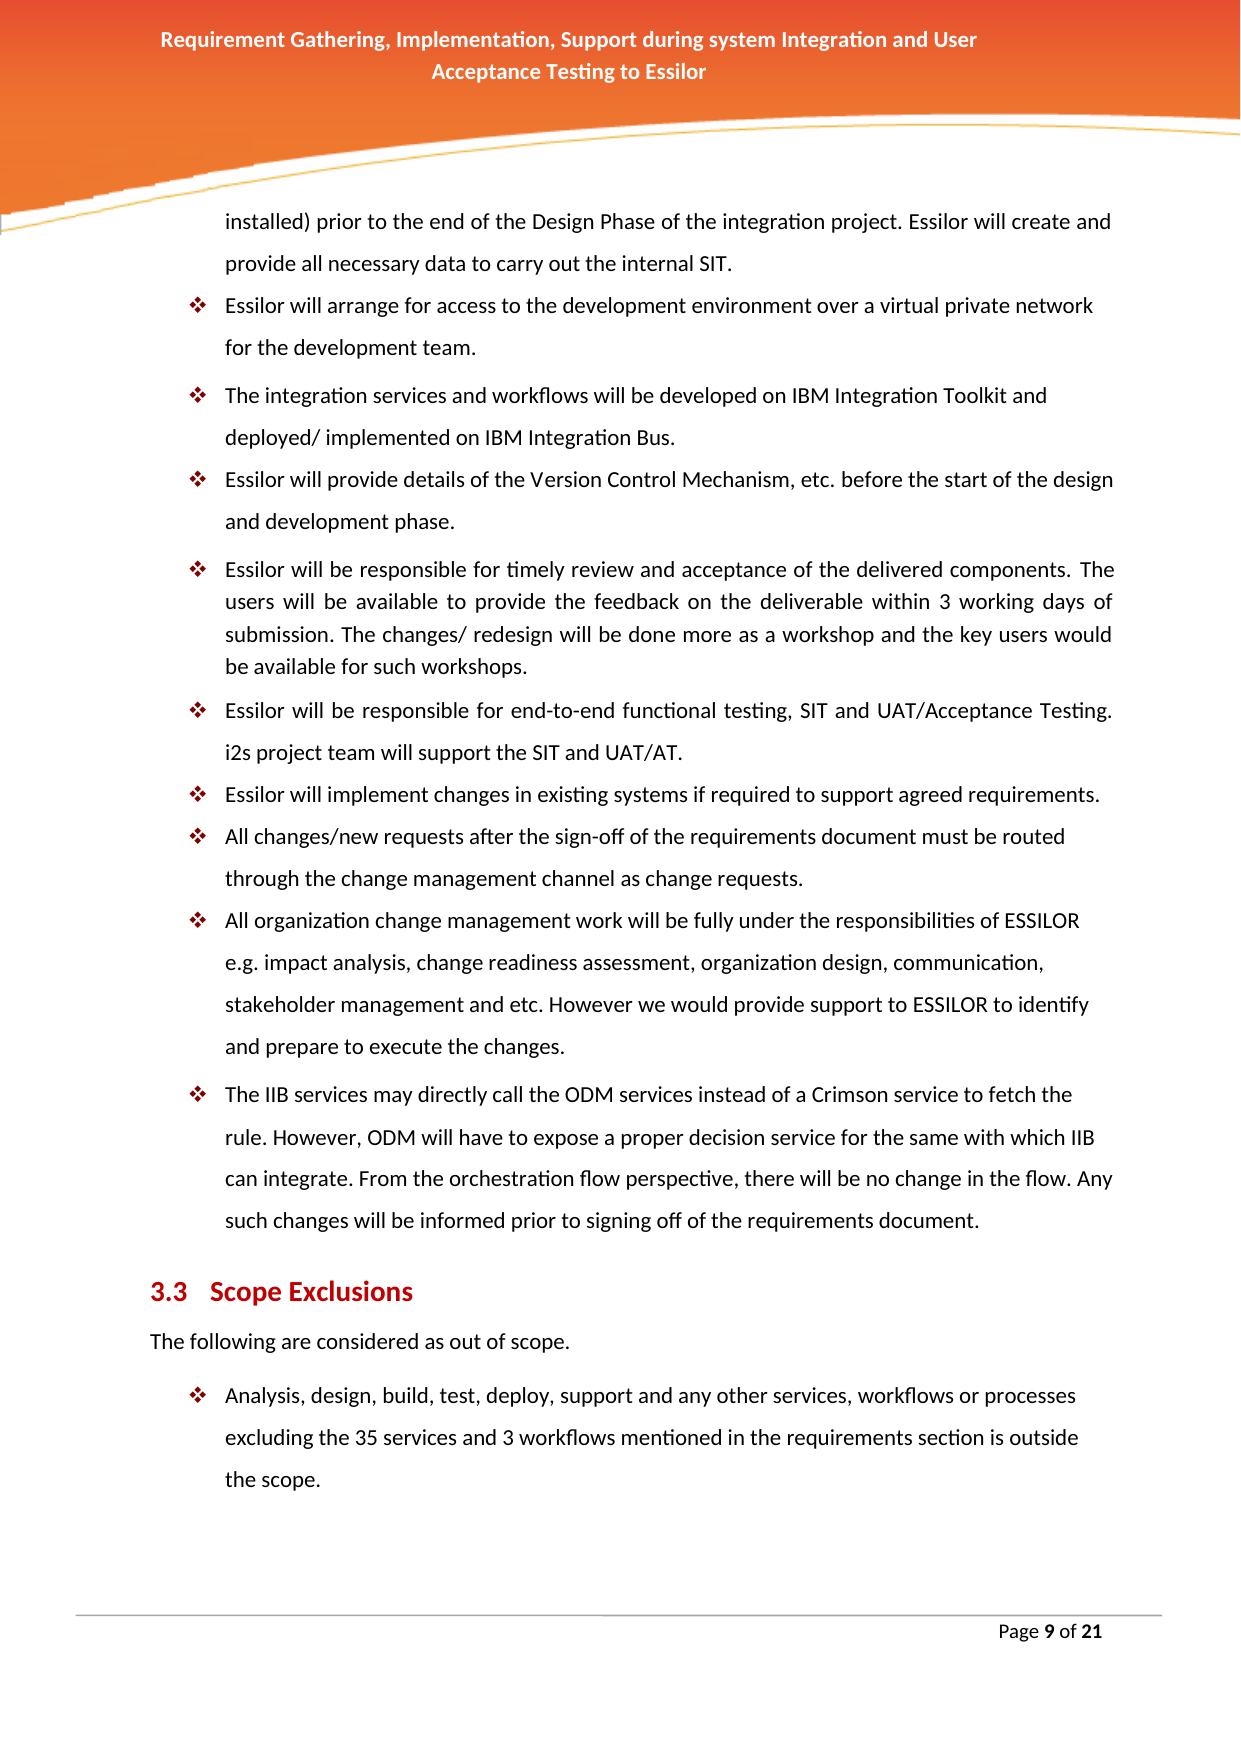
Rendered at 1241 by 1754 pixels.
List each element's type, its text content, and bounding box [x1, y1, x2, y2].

list All changes/new requests after the sign-off of the requirements document must be routed through the change management channel as change requests. [187, 822, 1114, 892]
list All organization change management work will be fully under the responsibilities of ESSILOR e.g. impact analysis, change readiness assessment, organization design, communication, stakeholder management and etc. However we would provide support to ESSILOR to identify and prepare to execute the changes. [187, 906, 1114, 1060]
text The following are considered as out of scope. [150, 1327, 1114, 1355]
list Essilor will be responsible for end-to-end functional testing, SIT and UAT/Acceptance Testing. i2s project team will support the SIT and UAT/AT. [187, 697, 1114, 767]
list The IIB services may directly call the ODM services instead of a Crimson service to fetch the rule. However, ODM will have to expose a proper decision service for the same with which IIB can integrate. From the orchestration flow perspective, there will be no change in the flow. Any such changes will be informed prior to signing off of the requirements document. [187, 1081, 1114, 1234]
list Essilor will arrange for access to the development environment over a virtual private network for the development team. [187, 291, 1114, 361]
list Analysis, design, build, test, deploy, support and any other services, workflows or processes excluding the 35 services and 3 workflows mentioned in the requirements section is outside the scope. [187, 1381, 1114, 1493]
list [187, 207, 1114, 277]
list The integration services and workflows will be developed on IBM Integration Toolkit and deployed/ implemented on IBM Integration Bus. [187, 381, 1114, 451]
list Essilor will provide details of the Version Control Mechanism, etc. before the start of the design and development phase. [187, 465, 1114, 535]
picture [0, 0, 1241, 235]
subtitle Scope Exclusions [150, 1273, 1114, 1309]
list Essilor will be responsible for timely review and acceptance of the delivered components. The users will be available to provide the feedback on the deliverable within 3 working days of submission. The changes/ redesign will be done more as a workshop and the key users would be available for such workshops. [187, 555, 1114, 680]
list Essilor will implement changes in existing systems if required to support agreed requirements. [187, 781, 1114, 808]
